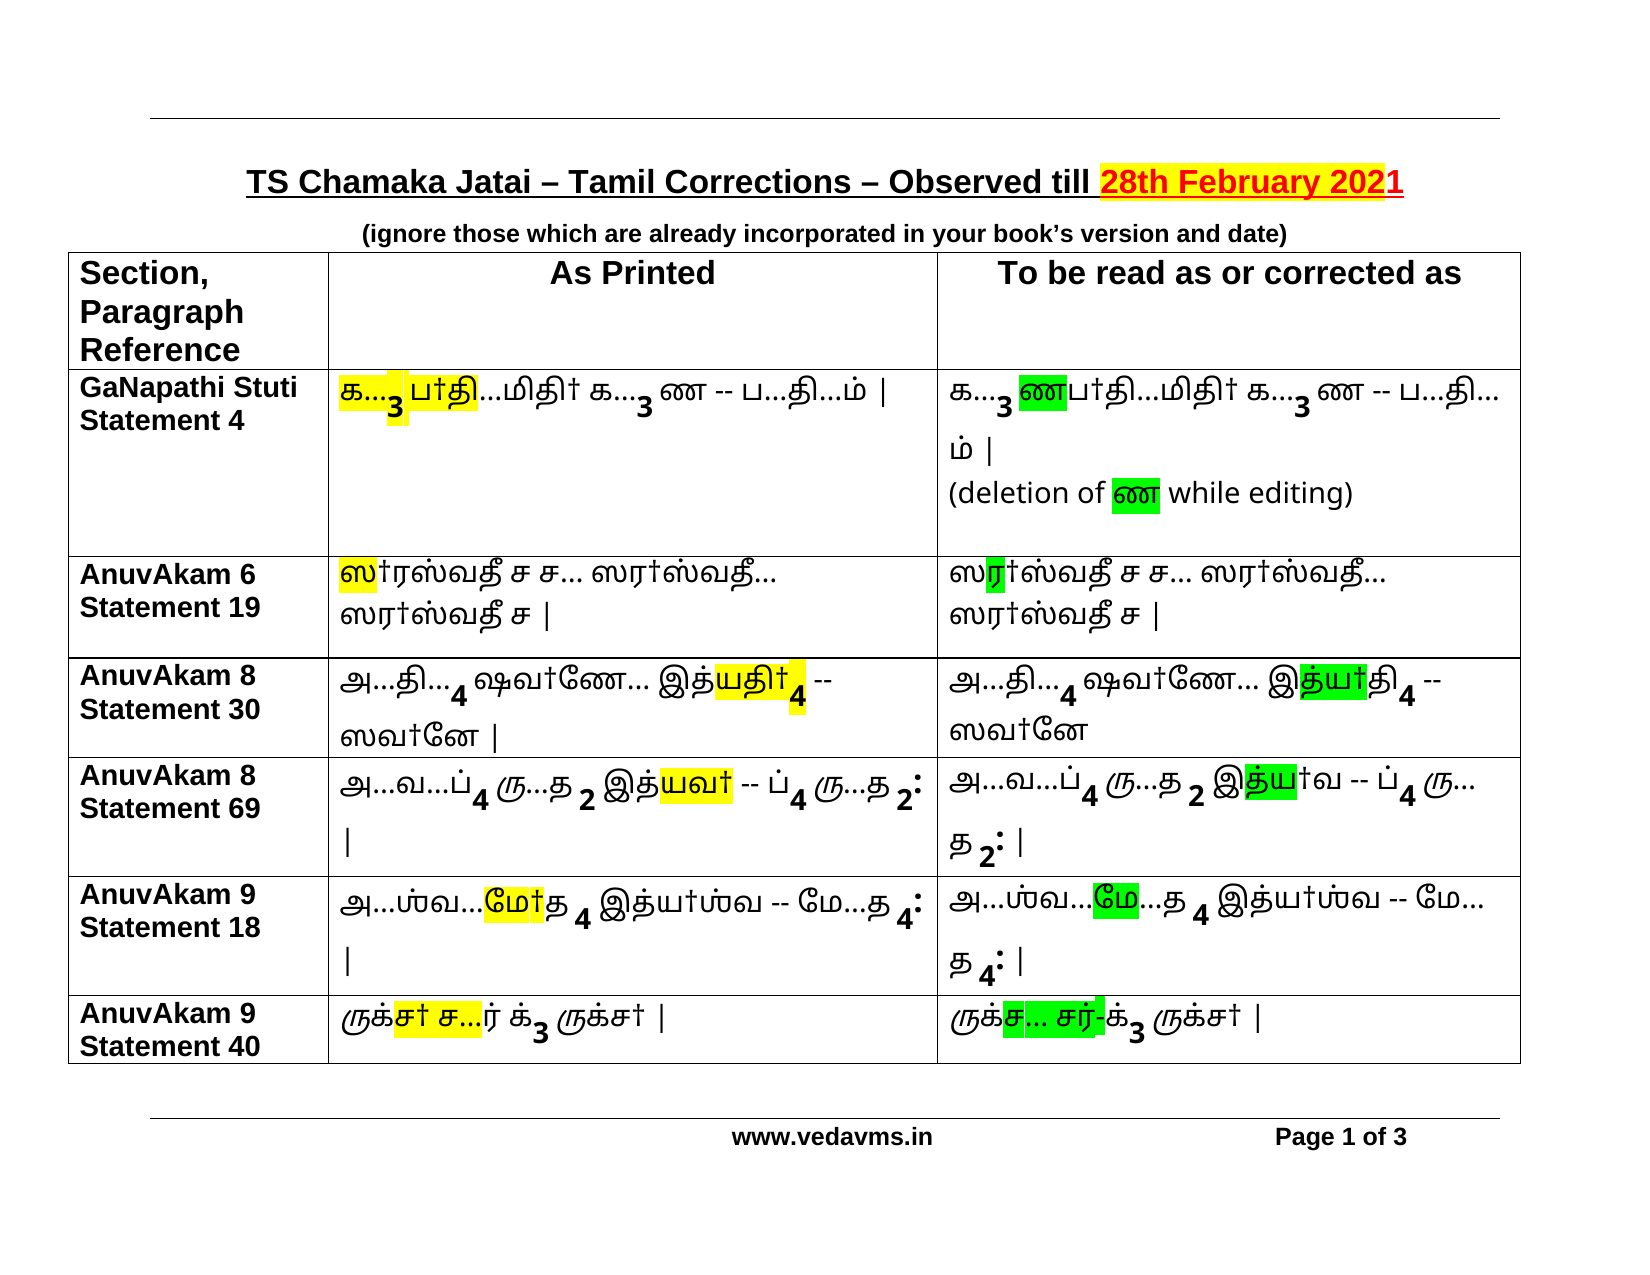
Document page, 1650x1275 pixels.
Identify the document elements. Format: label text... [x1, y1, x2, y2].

table_cell AnuvAkam 6 Statement 19 [69, 557, 328, 657]
table_cell அ…வ…ப்4ரு…த2 இத்ய†வ -- ப்4ரு…த2: | [938, 758, 1520, 876]
table_cell ஸ†ரஸ்வதீ ச ச… ஸர†ஸ்வதீ… ஸர†ஸ்வதீ ச | [329, 557, 937, 657]
table_header Section, Paragraph Reference [69, 253, 328, 368]
table_cell ஸர†ஸ்வதீ ச ச… ஸர†ஸ்வதீ… ஸர†ஸ்வதீ ச | [938, 557, 1520, 657]
text TS Chamaka Jatai – Tamil Corrections – Observed till 28th February 2021 [150, 162, 1500, 201]
table_cell அ…தி…4ஷவ†ணே… இத்யதி†4 -- ஸவ†னே | [329, 659, 937, 757]
table_cell ருக்ச† ச…ர் க்3ருக்ச† | [329, 996, 937, 1063]
table_cell க…3ணப†தி…மிதி† க…3ண -- ப…தி…ம் | (deletion of ண while editing) [938, 370, 1520, 556]
table_cell AnuvAkam 9 Statement 40 [69, 996, 328, 1063]
table_header As Printed [329, 253, 937, 368]
text (ignore those which are already incorporated in your book’s version and date) [150, 219, 1500, 248]
table_cell அ…வ…ப்4ரு…த2 இத்யவ† -- ப்4ரு…த2: | [329, 758, 937, 876]
table_cell ருக்ச… சர்-க்3ருக்ச† | [938, 996, 1520, 1063]
table_cell GaNapathi Stuti Statement 4 [69, 370, 328, 556]
table_cell AnuvAkam 8 Statement 30 [69, 659, 328, 757]
table_cell AnuvAkam 8 Statement 69 [69, 758, 328, 876]
table_cell அ…ஶ்வ…மே…த4 இத்ய†ஶ்வ -- மே…த4: | [938, 877, 1520, 995]
table_cell அ…ஶ்வ…மே†த4 இத்ய†ஶ்வ -- மே…த4: | [329, 877, 937, 995]
table_cell க…3ப†தி…மிதி† க…3ண -- ப…தி…ம் | [329, 370, 937, 556]
table_header To be read as or corrected as [938, 253, 1520, 368]
table_cell AnuvAkam 9 Statement 18 [69, 877, 328, 995]
table_cell அ…தி…4ஷவ†ணே… இத்ய†தி4 -- ஸவ†னே [938, 659, 1520, 757]
